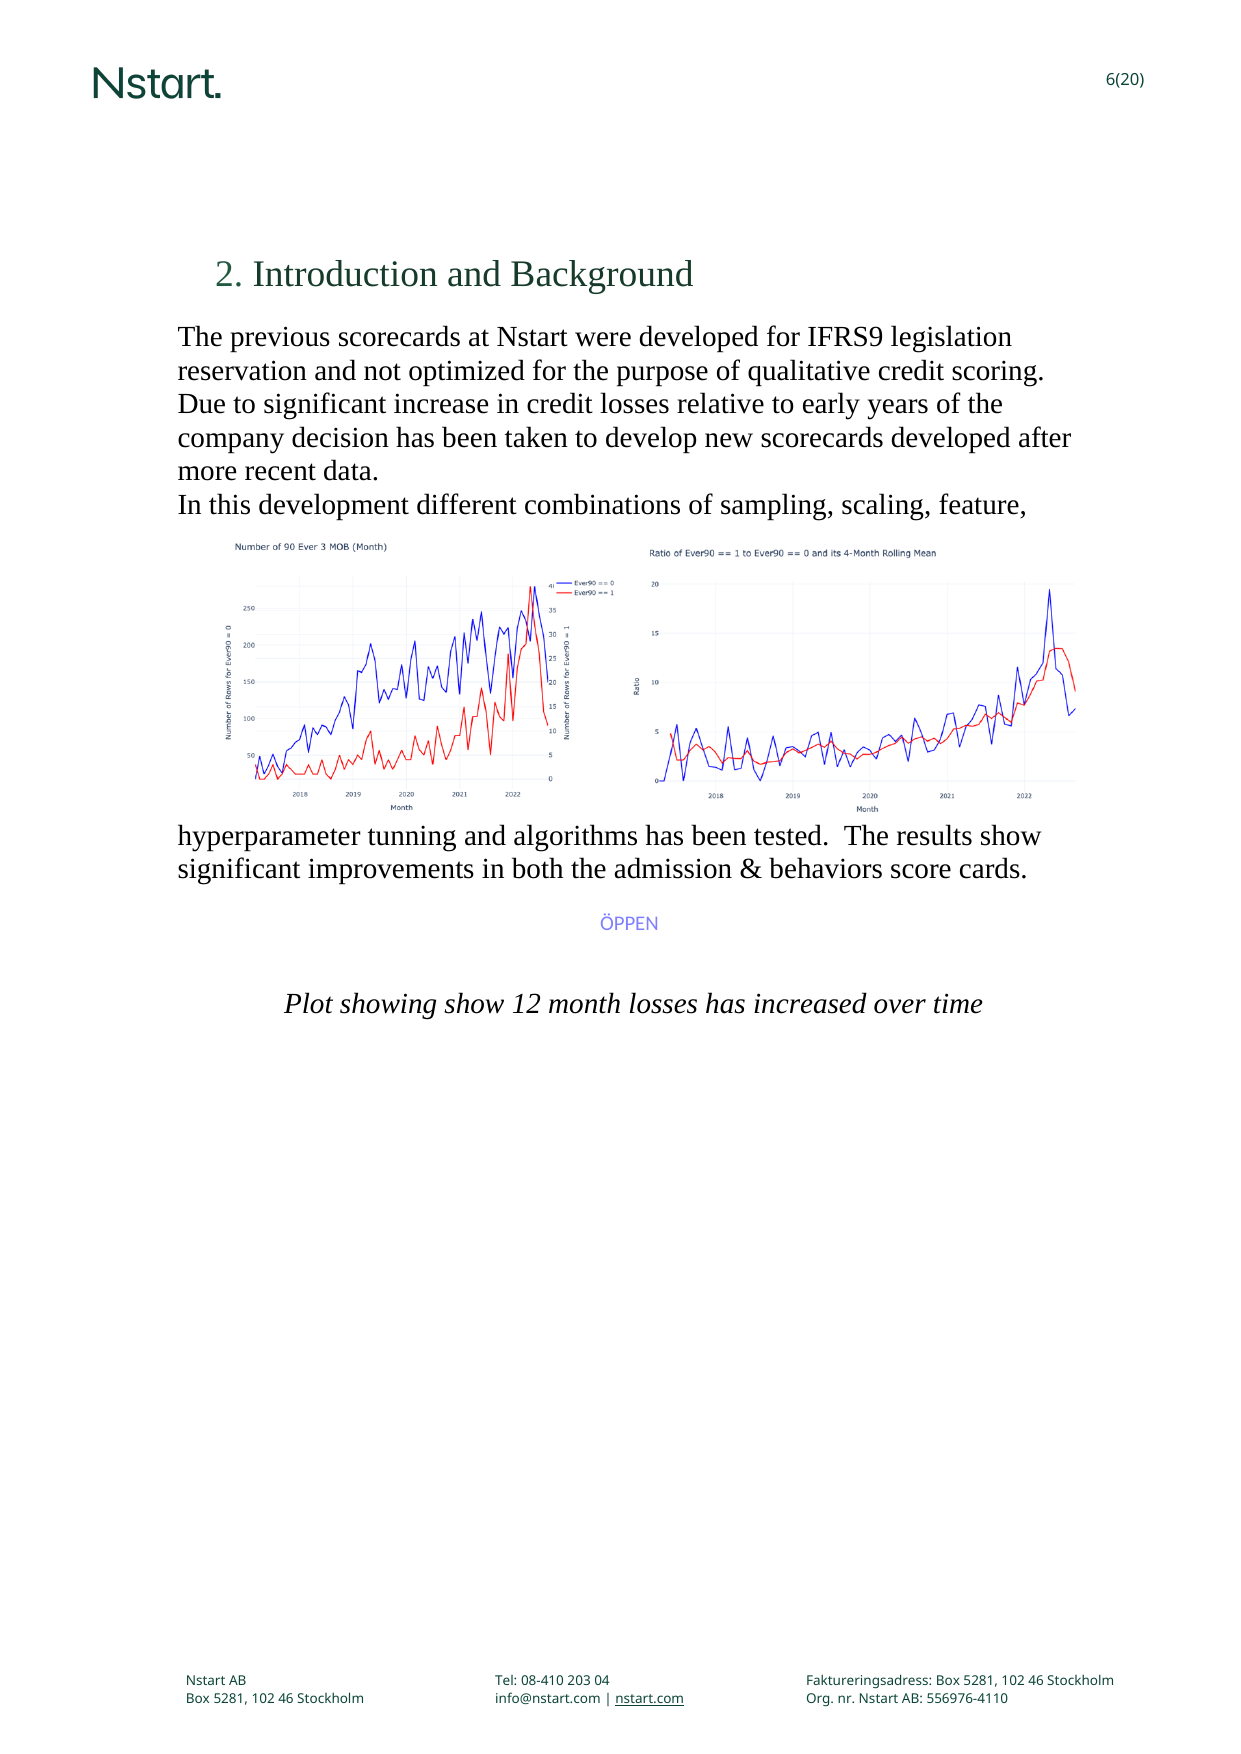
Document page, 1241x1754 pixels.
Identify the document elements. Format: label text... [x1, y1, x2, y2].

picture [211, 539, 1084, 819]
text The previous scorecards at Nstart were developed for IFRS9 legislation reservation and not optimized for the purpose of qualitative credit scoring. Due to significant increase in credit losses relative to early years of the company decision has been taken to develop new scorecards developed after more recent data. [177, 319, 1093, 487]
subtitle Introduction and Background [215, 251, 1093, 294]
picture [86, 61, 226, 101]
text Plot showing show 12 month losses has increased over time [177, 986, 1093, 1019]
